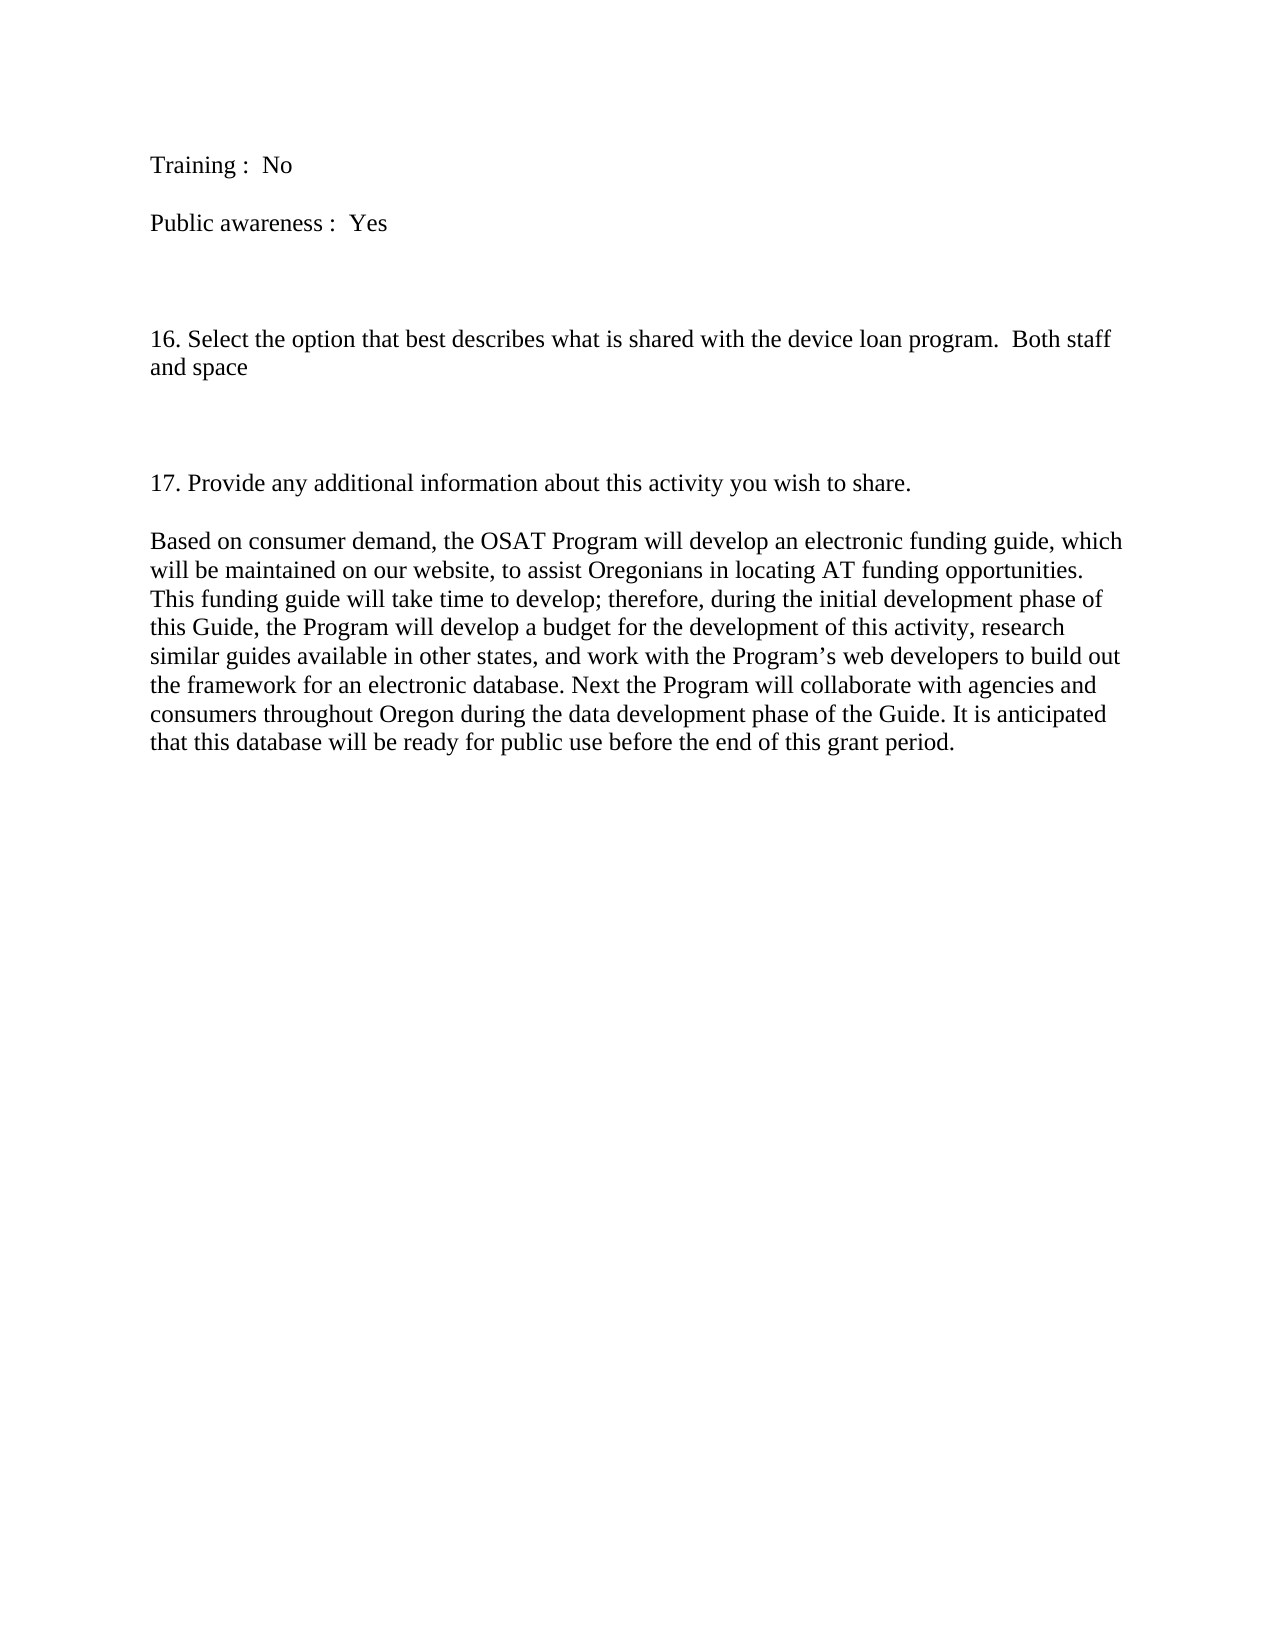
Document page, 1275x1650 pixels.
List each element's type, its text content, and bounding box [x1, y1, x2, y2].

text Based on consumer demand, the OSAT Program will develop an electronic funding guide, which will be maintained on our website, to assist Oregonians in locating AT funding opportunities. This funding guide will take time to develop; therefore, during the initial development phase of this Guide, the Program will develop a budget for the development of this activity, research similar guides available in other states, and work with the Program’s web developers to build out the framework for an electronic database. Next the Program will collaborate with agencies and consumers throughout Oregon during the data development phase of the Guide. It is anticipated that this database will be ready for public use before the end of this grant period. [150, 526, 1125, 756]
text 16. Select the option that best describes what is shared with the device loan program. Both staff and space [150, 324, 1125, 381]
text Public awareness : Yes [150, 208, 1125, 237]
text 17. Provide any additional information about this activity you wish to share. [150, 468, 1125, 497]
text Training : No [150, 150, 1125, 179]
